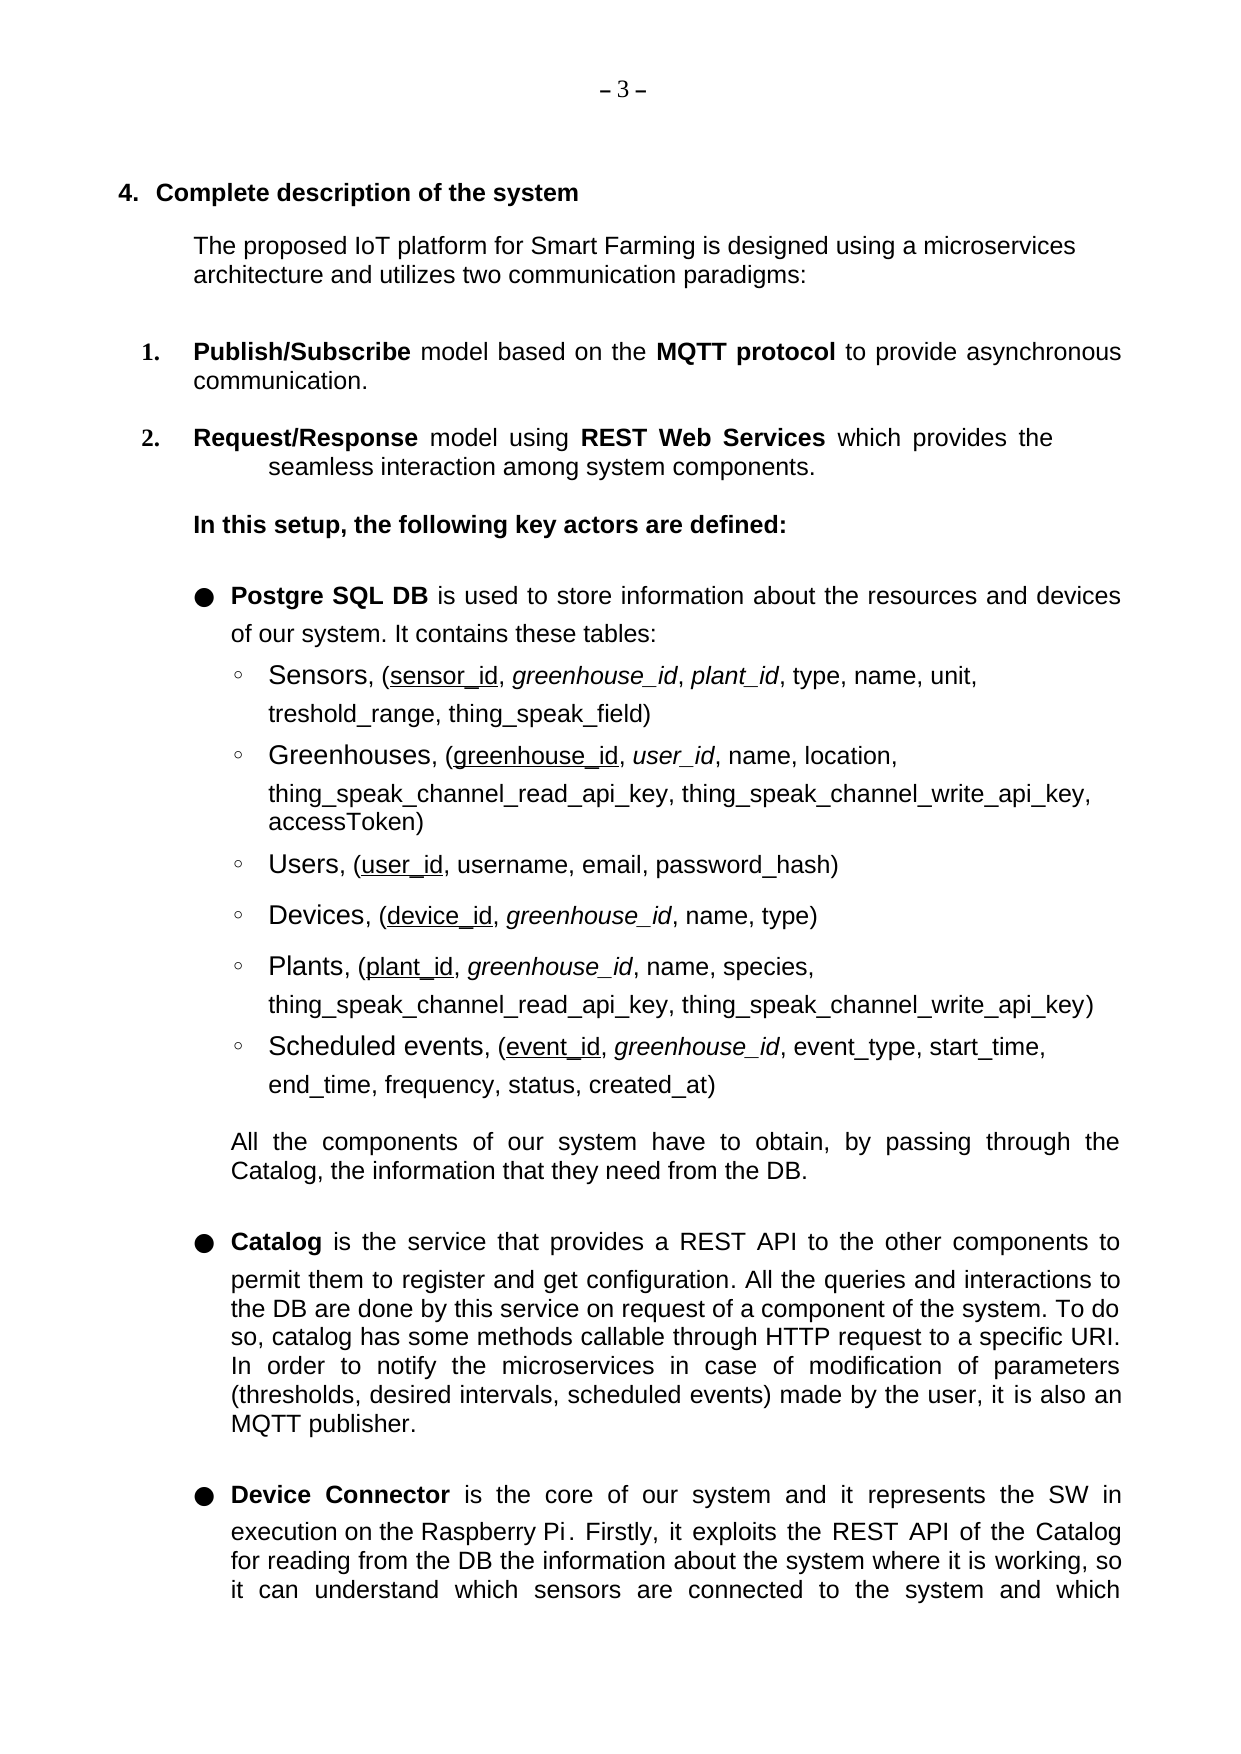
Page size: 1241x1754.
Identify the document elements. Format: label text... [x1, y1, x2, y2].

list Publish/Subscribe model based on the MQTT protocol to provide asynchronous communication. [141, 337, 1122, 395]
text The proposed IoT platform for Smart Farming is designed using a microservices architecture and utilizes two communication paradigms: [118, 231, 1122, 289]
text All the components of our system have to obtain, by passing through the Catalog, the information that they need from the DB. [231, 1127, 1122, 1185]
list Sensors, (sensor_id, greenhouse_id, plant_id, type, name, unit, treshold_range, thing_speak_field) [231, 647, 1122, 727]
list Plants, (plant_id, greenhouse_id, name, species, thing_speak_channel_read_api_key, thing_speak_channel_write_api_key) [231, 938, 1122, 1018]
text In this setup, the following key actors are defined: [118, 481, 1122, 538]
list Devices, (device_id, greenhouse_id, name, type) [231, 887, 1122, 938]
list Request/Response model using REST Web Services which provides the seamless interaction among system components. [141, 423, 1122, 481]
list Catalog is the service that provides a REST API to the other components to permit them to register and get configuration. All the queries and interactions to the DB are done by this service on request of a component of the system. To do so, catalog has some methods callable through HTTP request to a specific URI. In order to notify the microservices in case of modification of parameters (thresholds, desired intervals, scheduled events) made by the user, it is also an MQTT publisher. [193, 1213, 1122, 1437]
list Complete description of the system [118, 178, 1122, 206]
list Postgre SQL DB is used to store information about the resources and devices of our system. It contains these tables: [193, 567, 1122, 647]
list Users, (user_id, username, email, password_hash) [231, 836, 1122, 887]
list Greenhouses, (greenhouse_id, user_id, name, location, thing_speak_channel_read_api_key, thing_speak_channel_write_api_key, accessToken) [231, 727, 1122, 836]
list Scheduled events, (event_id, greenhouse_id, event_type, start_time, end_time, frequency, status, created_at) [231, 1018, 1122, 1098]
